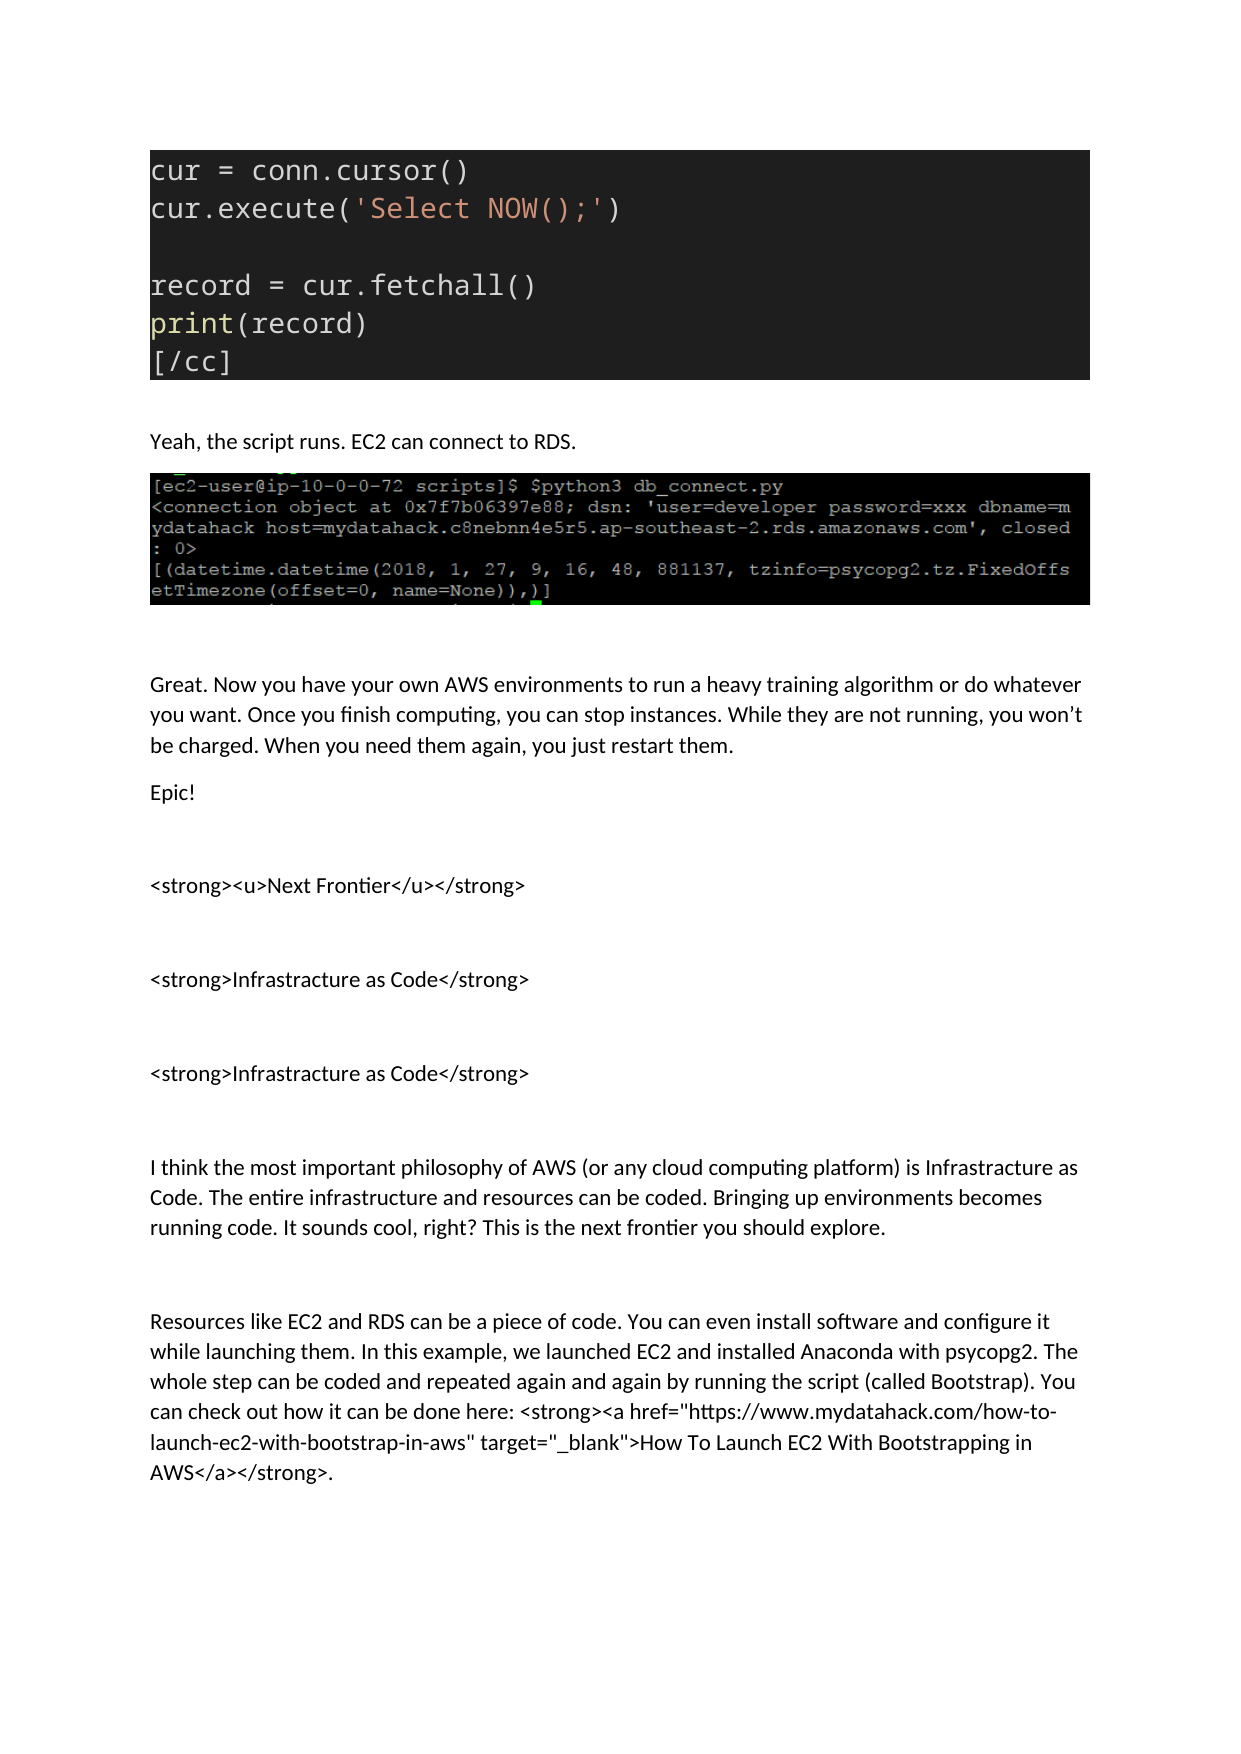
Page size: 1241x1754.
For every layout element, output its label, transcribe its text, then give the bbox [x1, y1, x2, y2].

text <strong>Infrastracture as Code</strong> [150, 965, 1090, 993]
text <strong><u>Next Frontier</u></strong> [150, 871, 1090, 899]
text <strong>Infrastracture as Code</strong> [150, 1059, 1090, 1087]
picture [150, 473, 1091, 605]
text Great. Now you have your own AWS environments to run a heavy training algorithm or do whatever you want. Once you finish computing, you can stop instances. While they are not running, you won’t be charged. When you need them again, you just restart them. [150, 670, 1090, 759]
text print(record) [150, 303, 1090, 342]
text I think the most important philosophy of AWS (or any cloud computing platform) is Infrastracture as Code. The entire infrastructure and resources can be coded. Bringing up environments becomes running code. It sounds cool, right? This is the next frontier you should explore. [150, 1153, 1090, 1241]
text Resources like EC2 and RDS can be a piece of code. You can even install software and configure it while launching them. In this example, we launched EC2 and installed Anaconda with psycopg2. The whole step can be coded and repeated again and again by running the script (called Bootstrap). You can check out how it can be done here: <strong><a href="https://www.mydatahack.com/how-to-launch-ec2-with-bootstrap-in-aws" target="_blank">How To Launch EC2 With Bootstrapping in AWS</a></strong>. [150, 1307, 1090, 1486]
text Epic! [150, 778, 1090, 806]
text Yeah, the script runs. EC2 can connect to RDS. [150, 427, 1090, 455]
text cur.execute('Select NOW();') [150, 188, 1090, 227]
text [/cc] [150, 342, 1090, 380]
text record = cur.fetchall() [150, 265, 1090, 303]
text cur = conn.cursor() [150, 150, 1090, 188]
